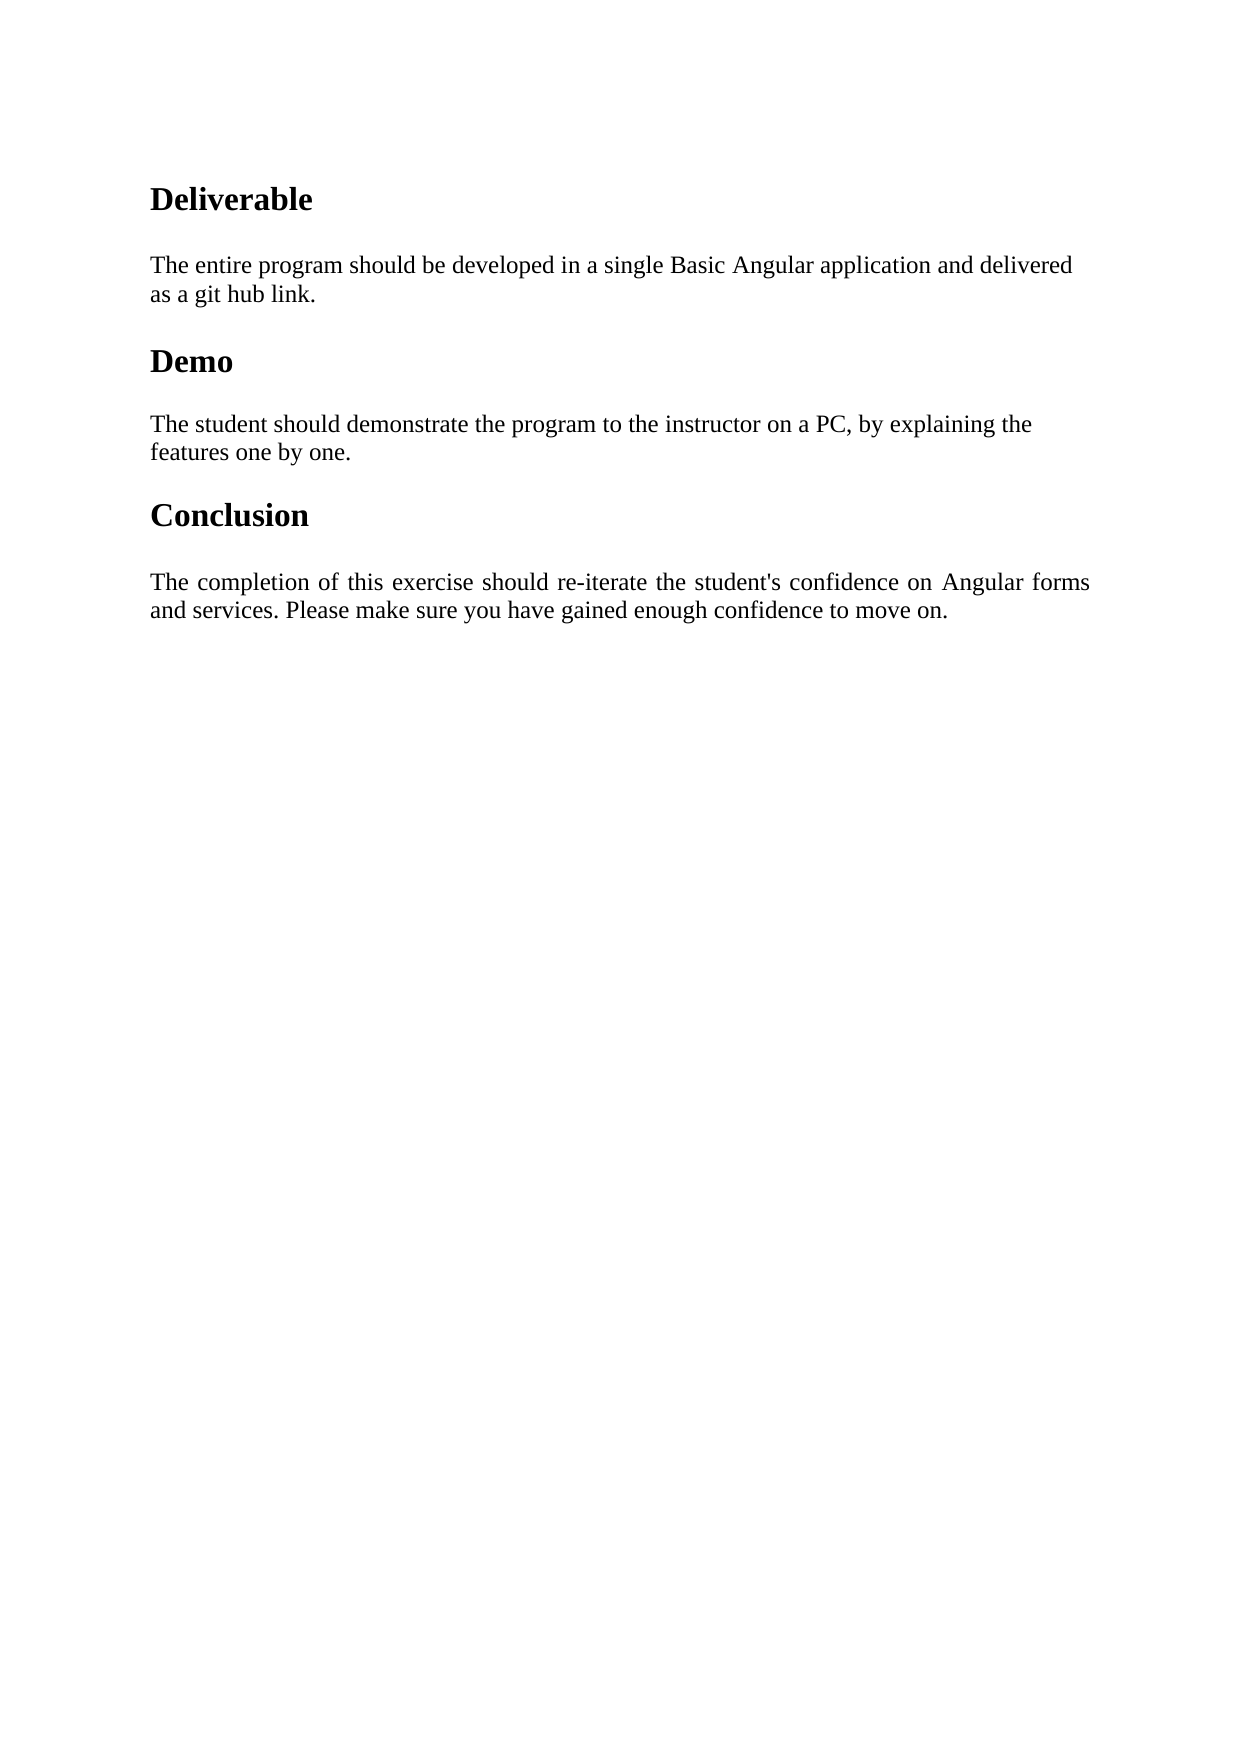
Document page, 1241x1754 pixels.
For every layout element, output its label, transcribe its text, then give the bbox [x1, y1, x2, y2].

text The student should demonstrate the program to the instructor on a PC, by explaining the features one by one. [150, 409, 1090, 466]
text Deliverable [150, 179, 1090, 217]
text Conclusion [150, 495, 1090, 533]
text The completion of this exercise should re-iterate the student's confidence on Angular forms and services. Please make sure you have gained enough confidence to move on. [150, 567, 1090, 624]
text Demo [150, 342, 1090, 380]
text The entire program should be developed in a single Basic Angular application and delivered as a git hub link. [150, 251, 1090, 308]
